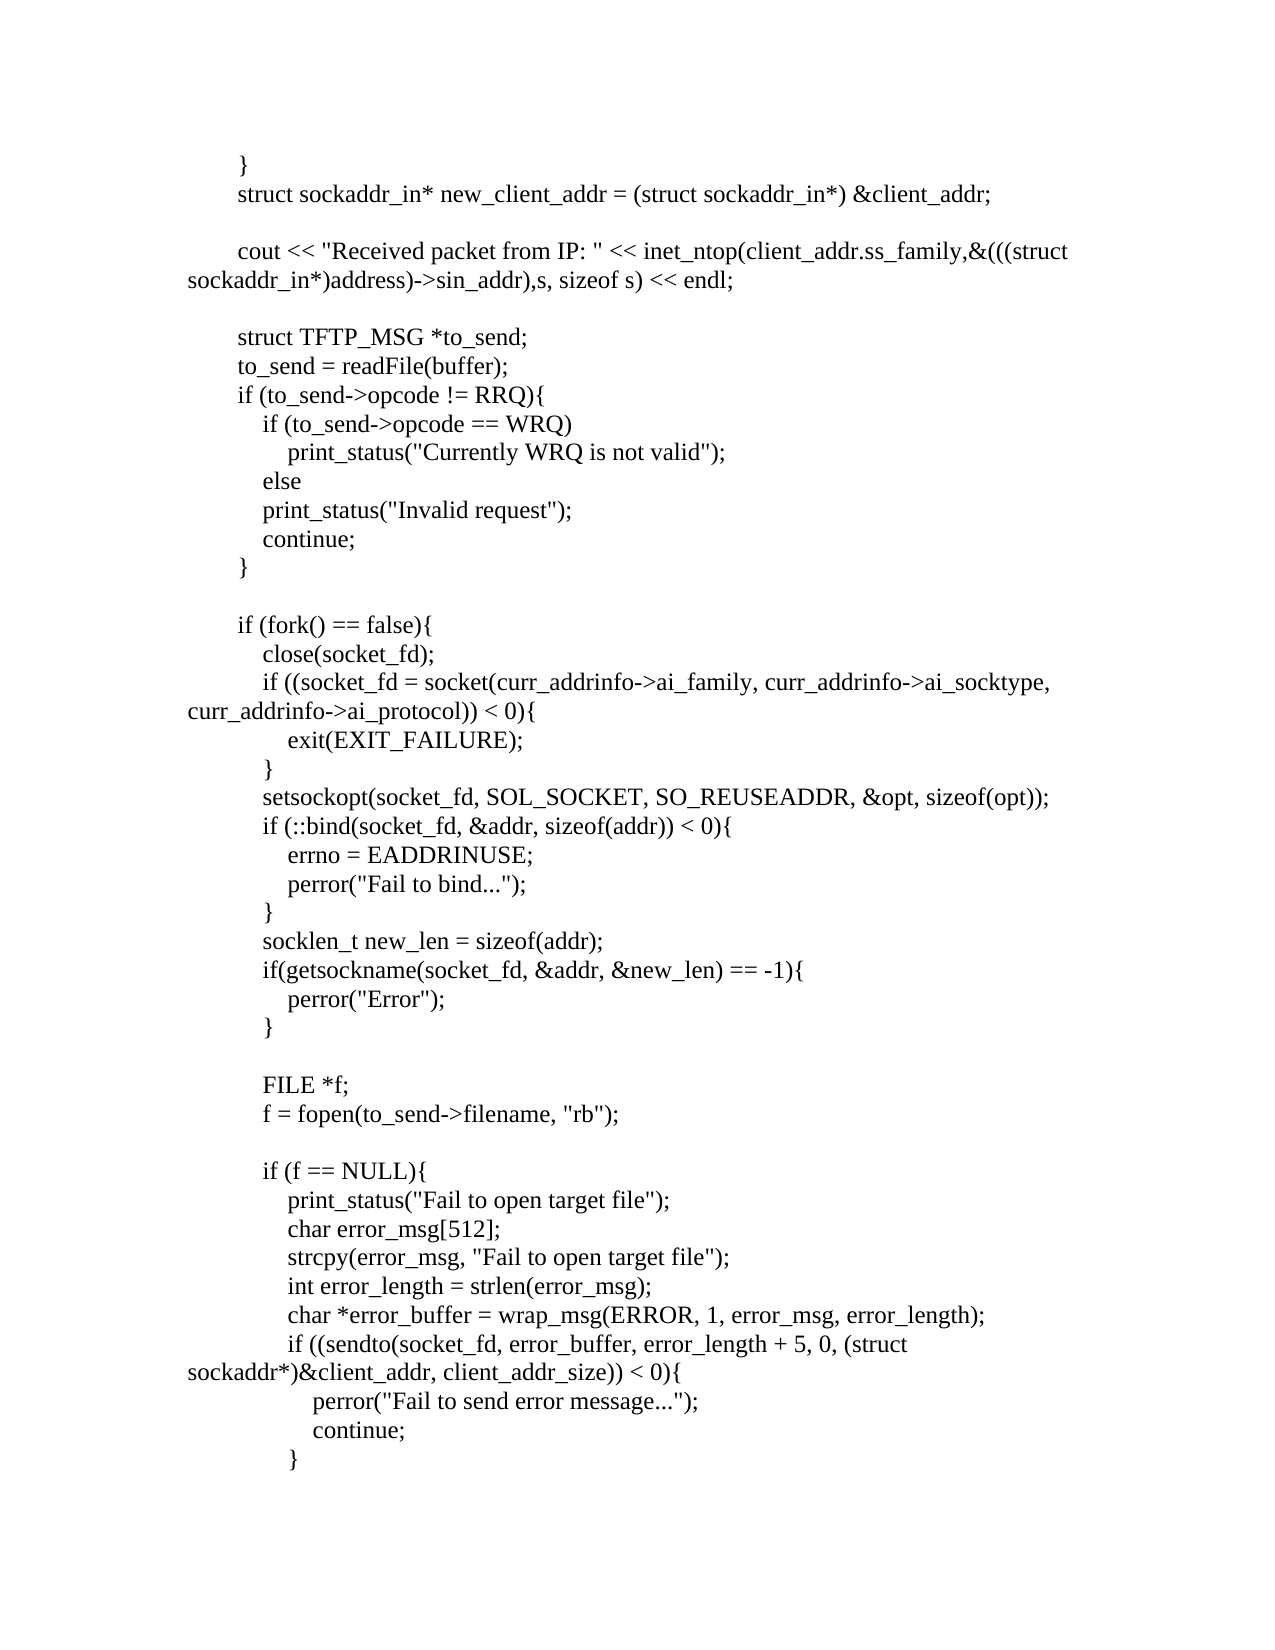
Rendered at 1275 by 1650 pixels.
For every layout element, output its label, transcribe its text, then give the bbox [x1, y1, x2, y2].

text perror("Error"); [187, 984, 1125, 1012]
text if(getsockname(socket_fd, &addr, &new_len) == -1){ [187, 955, 1125, 984]
text } [187, 897, 1125, 926]
text } [187, 1012, 1125, 1041]
text print_status("Currently WRQ is not valid"); [187, 437, 1125, 466]
text int error_length = strlen(error_msg); [187, 1271, 1125, 1300]
text print_status("Invalid request"); [187, 495, 1125, 524]
text } [187, 754, 1125, 782]
text close(socket_fd); [187, 639, 1125, 667]
text if ((socket_fd = socket(curr_addrinfo->ai_family, curr_addrinfo->ai_socktype, curr_addrinfo->ai_protocol)) < 0){ [187, 667, 1125, 725]
text exit(EXIT_FAILURE); [187, 725, 1125, 754]
text cout << "Received packet from IP: " << inet_ntop(client_addr.ss_family,&(((struct sockaddr_in*)address)->sin_addr),s, sizeof s) << endl; [187, 236, 1125, 294]
text perror("Fail to bind..."); [187, 869, 1125, 897]
text if (f == NULL){ [187, 1156, 1125, 1185]
text perror("Fail to send error message..."); [187, 1386, 1125, 1415]
text FILE *f; [187, 1070, 1125, 1099]
text print_status("Fail to open target file"); [187, 1185, 1125, 1214]
text } [187, 552, 1125, 581]
text struct sockaddr_in* new_client_addr = (struct sockaddr_in*) &client_addr; [187, 179, 1125, 207]
text if (to_send->opcode != RRQ){ [187, 380, 1125, 409]
text setsockopt(socket_fd, SOL_SOCKET, SO_REUSEADDR, &opt, sizeof(opt)); [187, 782, 1125, 811]
text if (::bind(socket_fd, &addr, sizeof(addr)) < 0){ [187, 811, 1125, 840]
text if (to_send->opcode == WRQ) [187, 409, 1125, 437]
text char *error_buffer = wrap_msg(ERROR, 1, error_msg, error_length); [187, 1300, 1125, 1329]
text char error_msg[512]; [187, 1214, 1125, 1242]
text } [187, 150, 1125, 179]
text struct TFTP_MSG *to_send; [187, 322, 1125, 351]
text errno = EADDRINUSE; [187, 840, 1125, 869]
text to_send = readFile(buffer); [187, 351, 1125, 380]
text if ((sendto(socket_fd, error_buffer, error_length + 5, 0, (struct sockaddr*)&client_addr, client_addr_size)) < 0){ [187, 1329, 1125, 1386]
text continue; [187, 1415, 1125, 1444]
text strcpy(error_msg, "Fail to open target file"); [187, 1242, 1125, 1271]
text else [187, 466, 1125, 495]
text socklen_t new_len = sizeof(addr); [187, 926, 1125, 955]
text f = fopen(to_send->filename, "rb"); [187, 1099, 1125, 1127]
text if (fork() == false){ [187, 610, 1125, 639]
text } [187, 1444, 1125, 1472]
text continue; [187, 524, 1125, 552]
